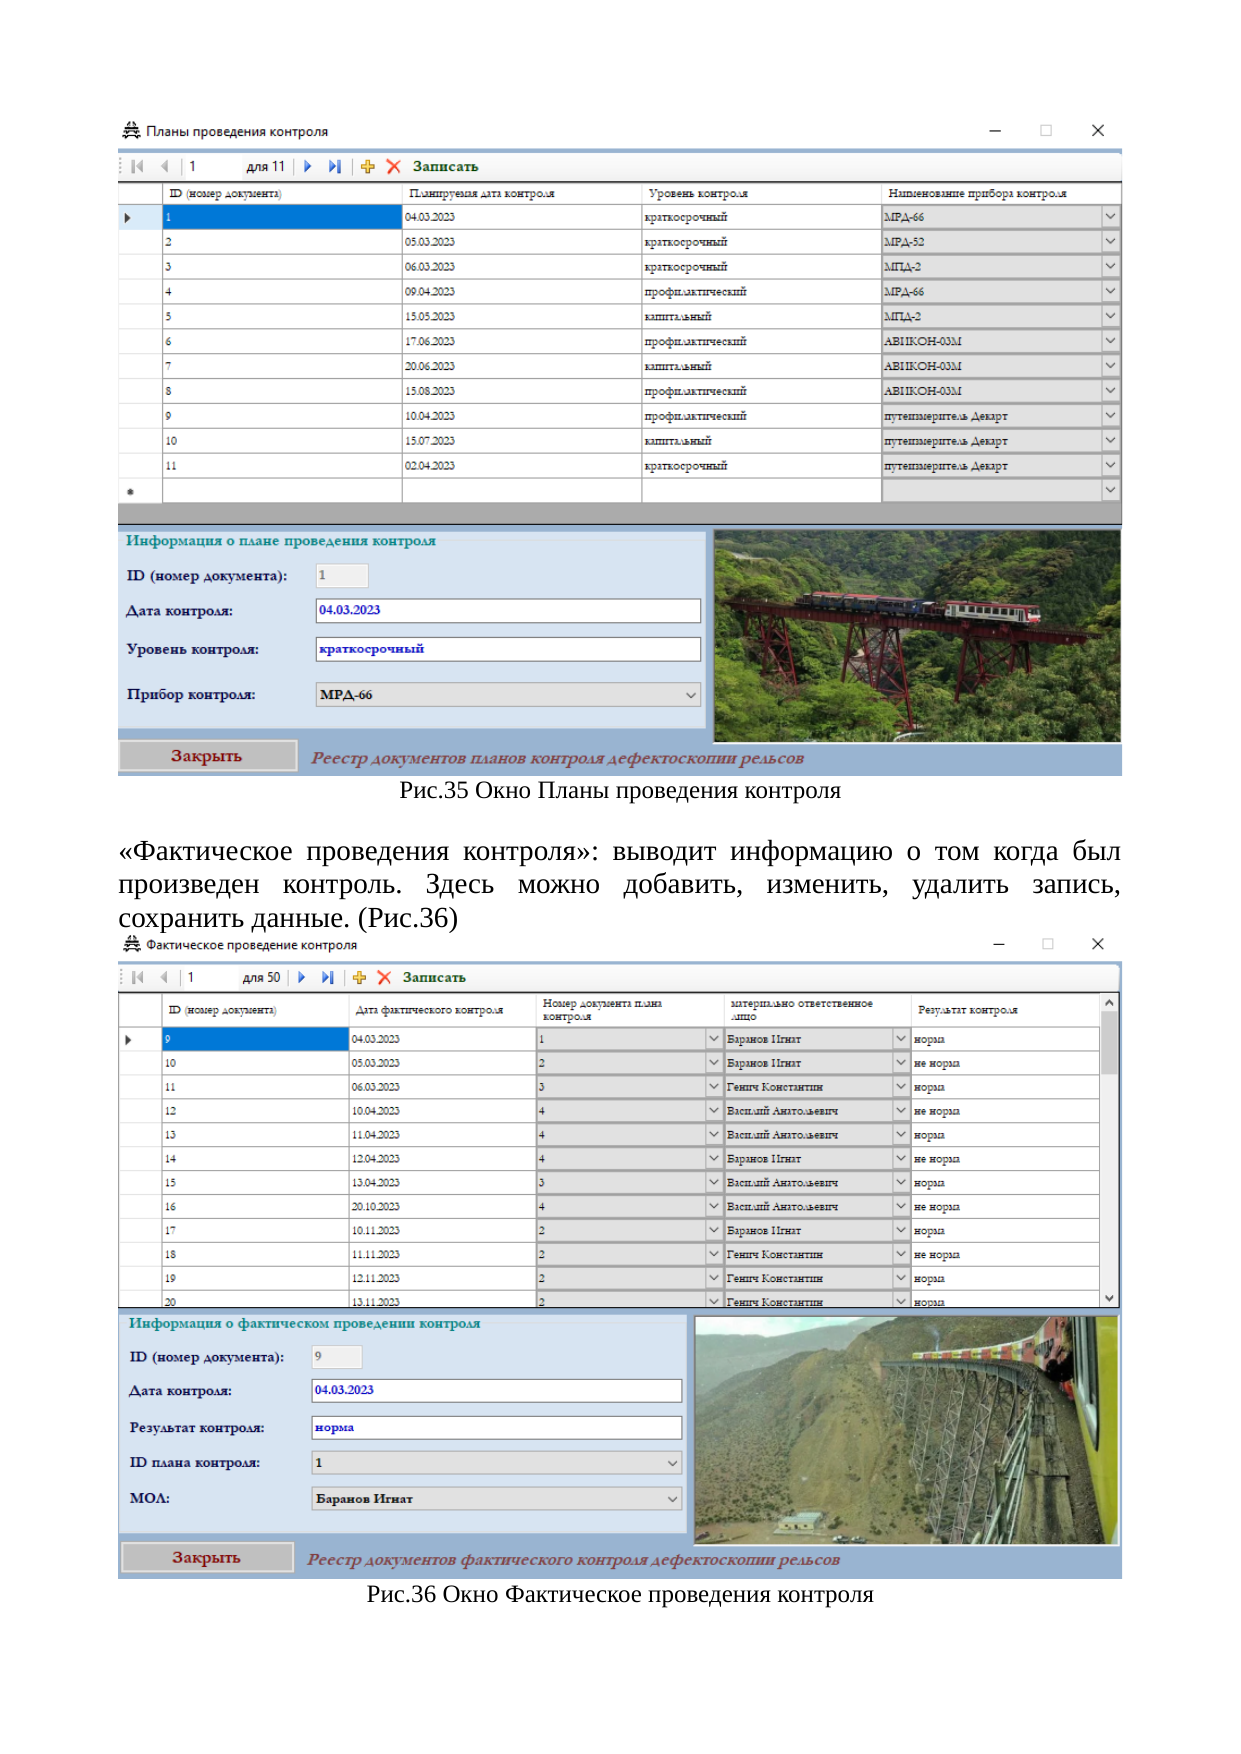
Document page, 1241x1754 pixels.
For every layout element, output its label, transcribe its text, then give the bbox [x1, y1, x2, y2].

text Рис.35 Окно Планы проведения контроля [118, 776, 1122, 804]
picture [118, 933, 1123, 1579]
text «Фактическое проведения контроля»: выводит информацию о том когда был произведен контроль. Здесь можно добавить, изменить, удалить запись, сохранить данные. (Рис.36) [118, 833, 1122, 933]
text Рис.36 Окно Фактическое проведения контроля [118, 1579, 1122, 1608]
picture [118, 118, 1123, 776]
